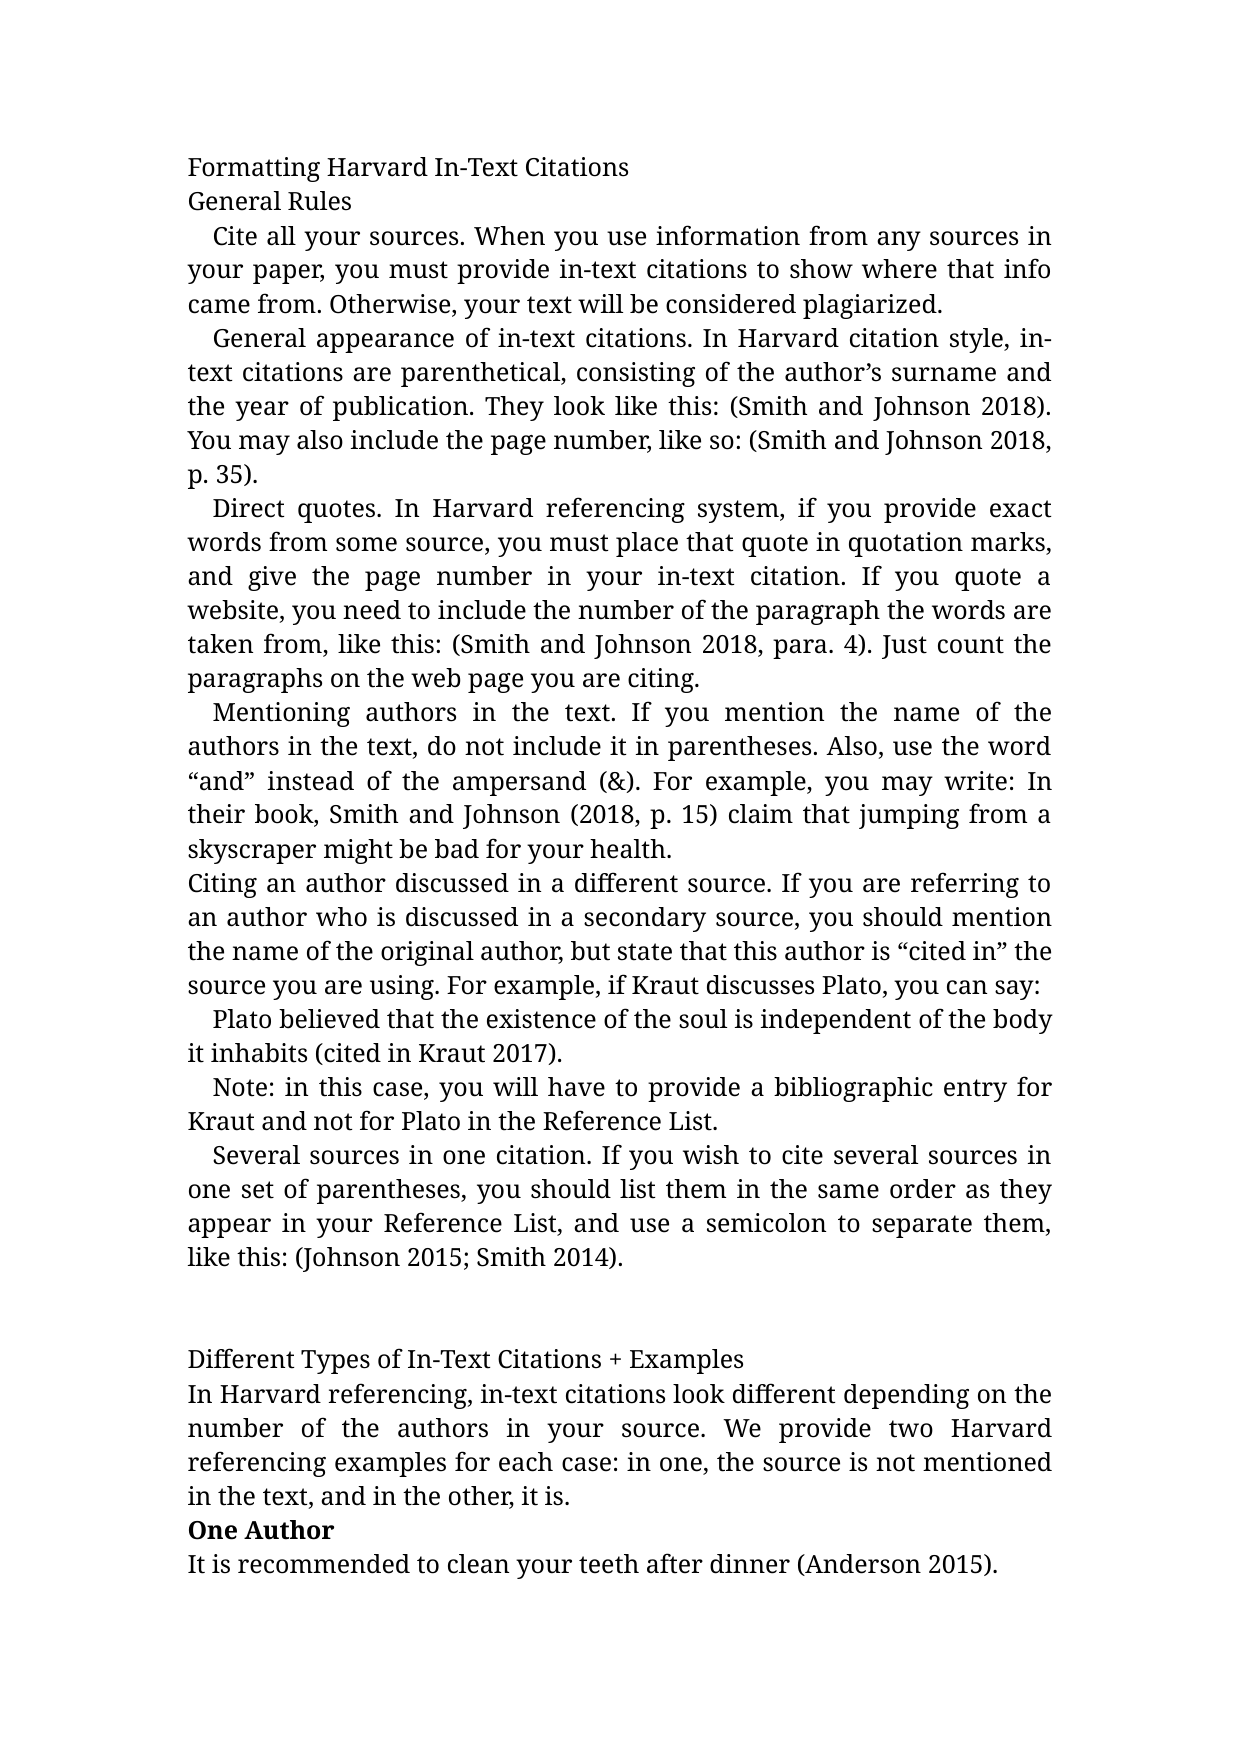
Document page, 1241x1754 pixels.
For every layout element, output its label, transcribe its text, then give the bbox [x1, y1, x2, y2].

text Formatting Harvard In-Text Citations [187, 150, 1053, 184]
text Different Types of In-Text Citations + Examples [187, 1342, 1053, 1376]
text Citing an author discussed in a different source. If you are referring to an author who is discussed in a secondary source, you should mention the name of the original author, but state that this author is “cited in” the source you are using. For example, if Kraut discusses Plato, you can say: [187, 865, 1053, 1002]
text Direct quotes. In Harvard referencing system, if you provide exact words from some source, you must place that quote in quotation marks, and give the page number in your in-text citation. If you quote a website, you need to include the number of the paragraph the words are taken from, like this: (Smith and Johnson 2018, para. 4). Just count the paragraphs on the web page you are citing. [187, 491, 1053, 695]
text Several sources in one citation. If you wish to cite several sources in one set of parentheses, you should list them in the same order as they appear in your Reference List, and use a semicolon to separate them, like this: (Johnson 2015; Smith 2014). [187, 1138, 1053, 1274]
text General appearance of in-text citations. In Harvard citation style, in-text citations are parenthetical, consisting of the author’s surname and the year of publication. They look like this: (Smith and Johnson 2018). You may also include the page number, like so: (Smith and Johnson 2018, p. 35). [187, 320, 1053, 491]
text In Harvard referencing, in-text citations look different depending on the number of the authors in your source. We provide two Harvard referencing examples for each case: in one, the source is not mentioned in the text, and in the other, it is. [187, 1376, 1053, 1512]
text Note: in this case, you will have to provide a bibliographic entry for Kraut and not for Plato in the Reference List. [187, 1070, 1053, 1138]
text Mentioning authors in the text. If you mention the name of the authors in the text, do not include it in parentheses. Also, use the word “and” instead of the ampersand (&). For example, you may write: In their book, Smith and Johnson (2018, p. 15) claim that jumping from a skyscraper might be bad for your health. [187, 695, 1053, 865]
text One Author [187, 1512, 1053, 1547]
text Cite all your sources. When you use information from any sources in your paper, you must provide in-text citations to show where that info came from. Otherwise, your text will be considered plagiarized. [187, 218, 1053, 320]
text General Rules [187, 184, 1053, 218]
text It is recommended to clean your teeth after dinner (Anderson 2015). [187, 1547, 1053, 1581]
text Plato believed that the existence of the soul is independent of the body it inhabits (cited in Kraut 2017). [187, 1002, 1053, 1070]
